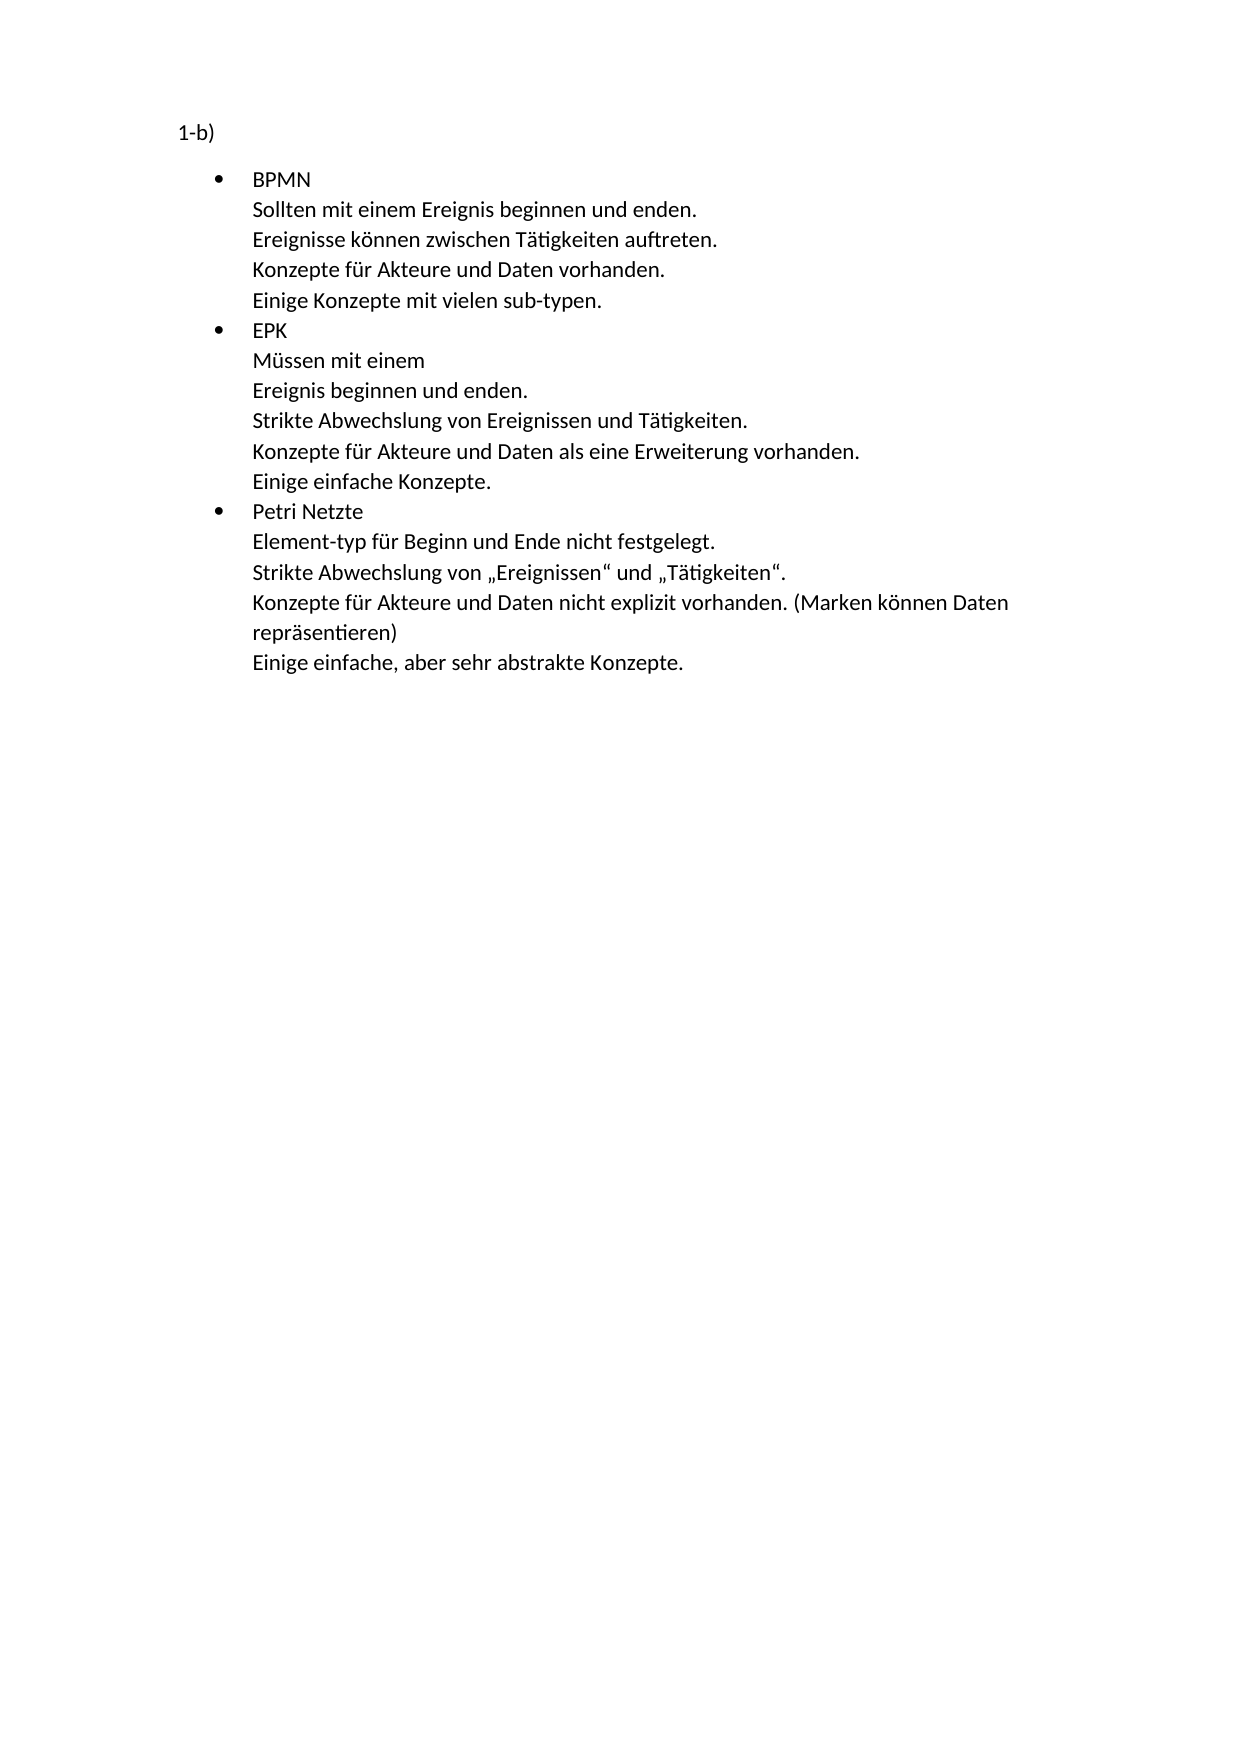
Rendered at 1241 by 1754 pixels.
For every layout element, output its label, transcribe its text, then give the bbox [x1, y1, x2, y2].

text 1-b) [177, 118, 1152, 146]
list Einige Konzepte mit vielen sub-typen. [252, 286, 1152, 314]
list Konzepte für Akteure und Daten nicht explizit vorhanden. (Marken können Daten repräsentieren) [252, 588, 1152, 646]
list Konzepte für Akteure und Daten vorhanden. [252, 256, 1152, 284]
list Müssen mit einem [252, 346, 1152, 374]
list Konzepte für Akteure und Daten als eine Erweiterung vorhanden. [252, 437, 1152, 465]
list Einige einfache, aber sehr abstrakte Konzepte. [252, 648, 1152, 676]
list Ereignis beginnen und enden. [252, 376, 1152, 404]
list Ereignisse können zwischen Tätigkeiten auftreten. [252, 225, 1152, 253]
list Petri Netzte [215, 497, 1152, 525]
list Strikte Abwechslung von Ereignissen und Tätigkeiten. [252, 407, 1152, 435]
list Sollten mit einem Ereignis beginnen und enden. [252, 195, 1152, 223]
list Element-typ für Beginn und Ende nicht festgelegt. [252, 527, 1152, 556]
list Einige einfache Konzepte. [252, 467, 1152, 495]
list EPK [215, 316, 1152, 344]
list Strikte Abwechslung von „Ereignissen“ und „Tätigkeiten“. [252, 558, 1152, 586]
list BPMN [215, 165, 1152, 193]
